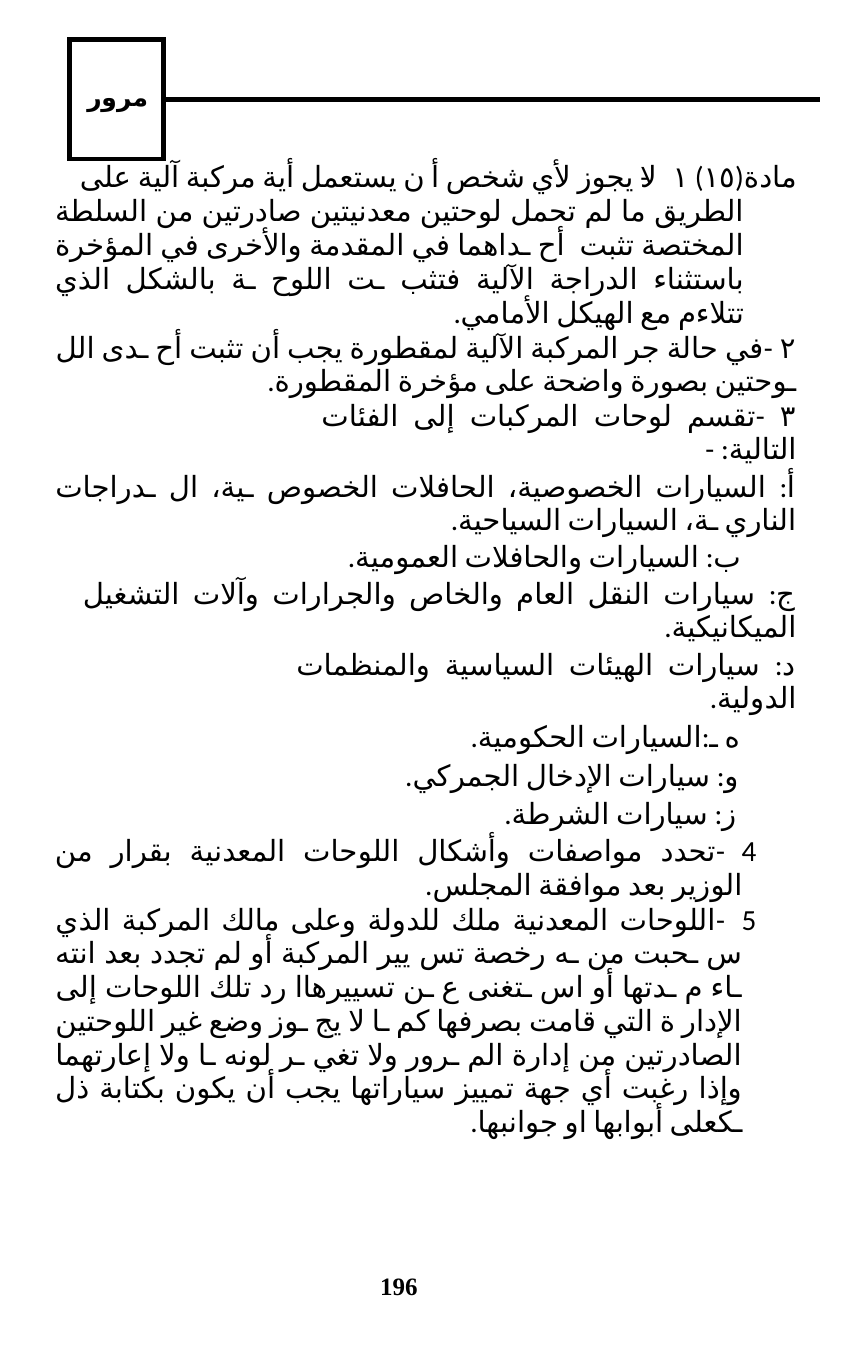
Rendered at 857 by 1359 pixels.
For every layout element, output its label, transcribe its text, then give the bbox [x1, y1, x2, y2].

text ب: السيارات والحافلات العمومية. [56, 539, 741, 574]
list -اللوحات المعدنية ملك للدولة وعلى مالك المركبة الذي س ـحبت من ـه رخصة تس يير المركبة أو لم تجدد بعد انته ـاء م ـدتها أو اس ـتغنى ع ـن تسييرهاا رد تلك اللوحات إلى الإدار ة التي قامت بصرفها كم ـا لا يج ـوز وضع غير اللوحتين الصادرتين من إدارة الم ـرور ولا تغي ـر لونه ـا ولا إعارتهما وإذا رغبت أي جهة تمييز سياراتها يجب أن يكون بكتابة ذل ـكعلى أبوابها او جوانبها. [55, 903, 742, 1140]
text أ: السيارات الخصوصية، الحافلات الخصوص ـية، ال ـدراجات الناري ـة، السيارات السياحية. [55, 471, 797, 538]
text ٣ -تقسم لوحات المركبات إلى الفئات التالية: - [321, 399, 797, 467]
text مادة(١٥) ١ -لا يجوز لأي شخص أ ن يستعمل أية مركبة آلية على الطريق ما لم تحمل لوحتين معدنيتين صادرتين من السلطة المختصة تثبت أح ـداهما في المقدمة والأخرى في المؤخرة باستثناء الدراجة الآلية فتثب ـت اللوح ـة بالشكل الذي تتلاءم مع الهيكل الأمامي. [55, 111, 797, 330]
text ز: سيارات الشرطة. [56, 796, 736, 832]
text و: سيارات الإدخال الجمركي. [56, 758, 738, 794]
text ٢ -في حالة جر المركبة الآلية لمقطورة يجب أن تثبت أح ـدى الل ـوحتين بصورة واضحة على مؤخرة المقطورة. [55, 331, 797, 399]
text د: سيارات الهيئات السياسية والمنظمات الدولية. [296, 648, 797, 716]
text ه ـ:السيارات الحكومية. [56, 719, 740, 755]
list -تحدد مواصفات وأشكال اللوحات المعدنية بقرار من الوزير بعد موافقة المجلس. [55, 835, 742, 902]
text ج: سيارات النقل العام والخاص والجرارات وآلات التشغيل الميكانيكية. [82, 577, 797, 645]
